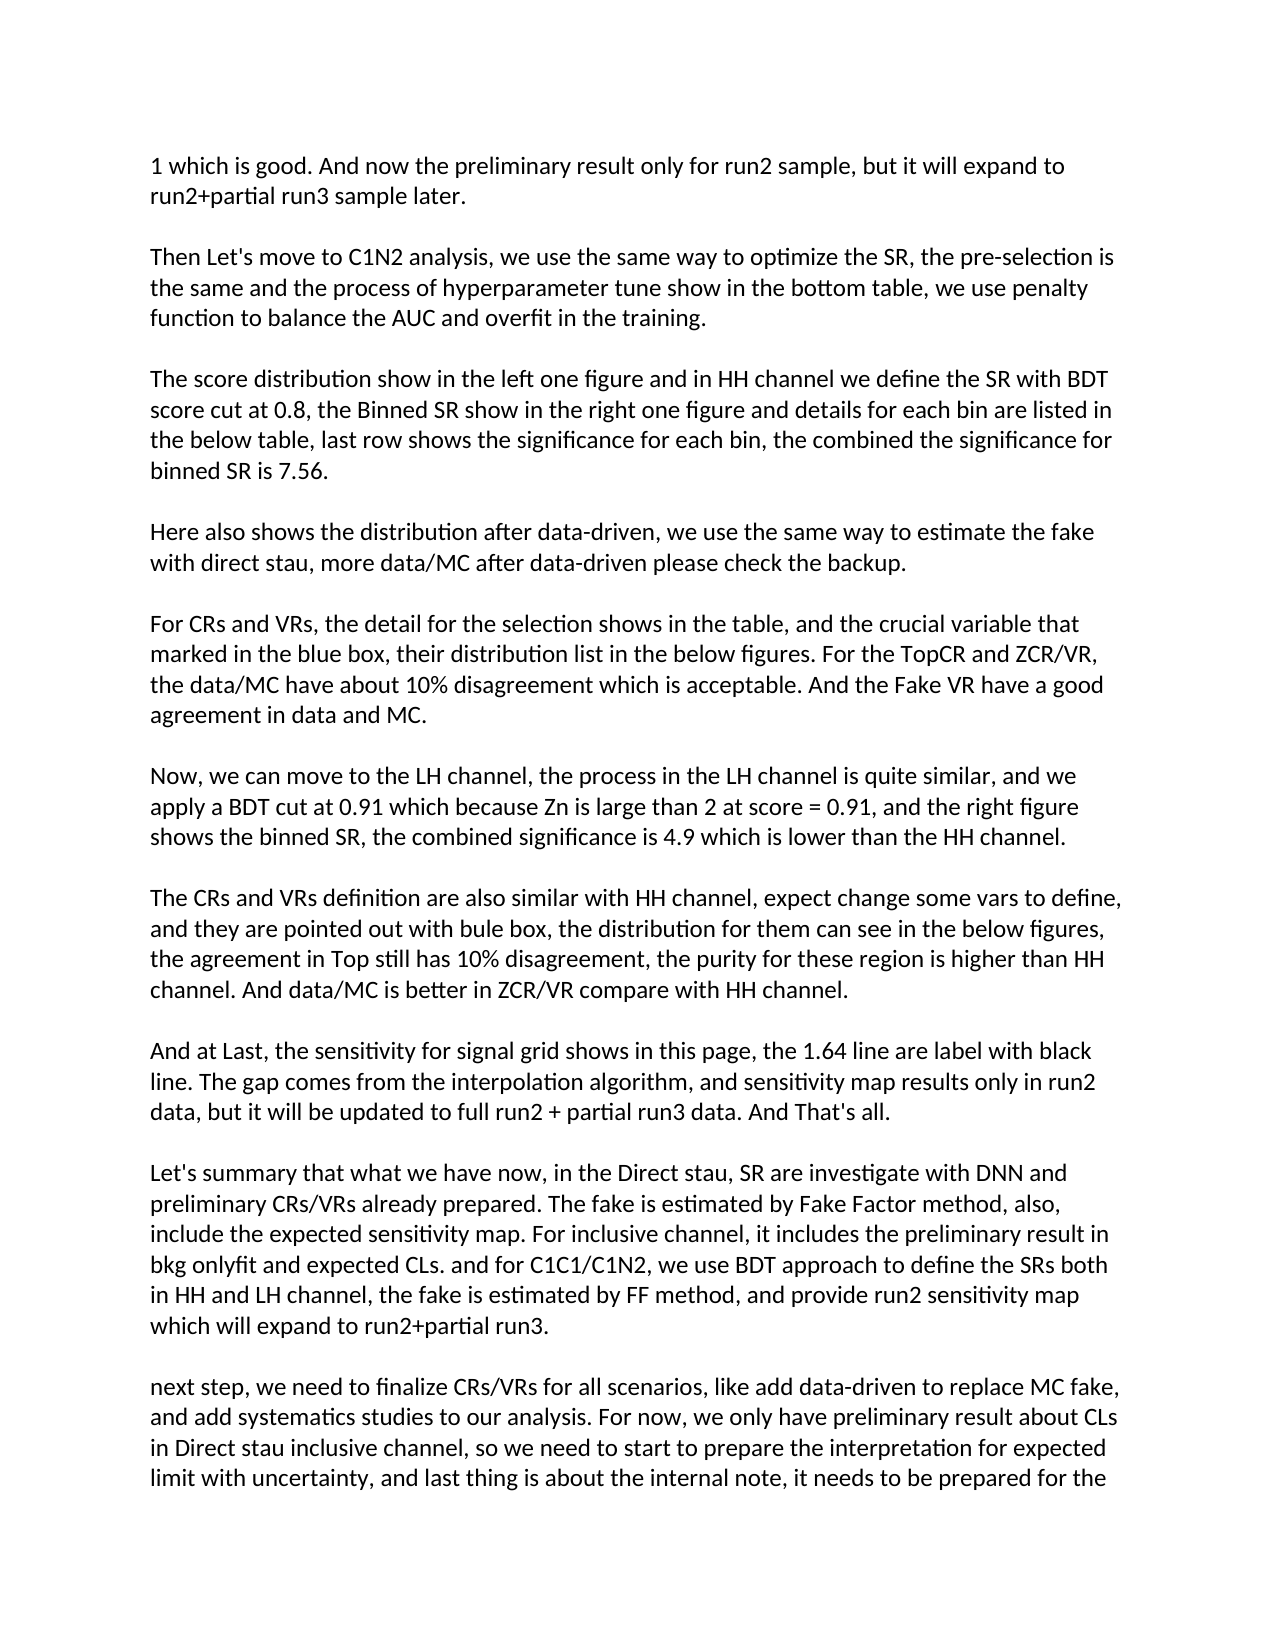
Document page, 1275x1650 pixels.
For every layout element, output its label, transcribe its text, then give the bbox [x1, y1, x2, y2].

text The score distribution show in the left one figure and in HH channel we define the SR with BDT score cut at 0.8, the Binned SR show in the right one figure and details for each bin are listed in the below table, last row shows the significance for each bin, the combined the significance for binned SR is 7.56. [150, 364, 1125, 516]
text Here also shows the distribution after data-driven, we use the same way to estimate the fake with direct stau, more data/MC after data-driven please check the backup. [150, 516, 1125, 577]
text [150, 1157, 1125, 1493]
text For CRs and VRs, the detail for the selection shows in the table, and the crucial variable that marked in the blue box, their distribution list in the below figures. For the TopCR and ZCR/VR, the data/MC have about 10% disagreement which is acceptable. And the Fake VR have a good agreement in data and MC. Now, we can move to the LH channel, the process in the LH channel is quite similar, and we apply a BDT cut at 0.91 which because Zn is large than 2 at score = 0.91, and the right figure shows the binned SR, the combined significance is 4.9 which is lower than the HH channel. [150, 577, 1125, 852]
text And at Last, the sensitivity for signal grid shows in this page, the 1.64 line are label with black line. The gap comes from the interpolation algorithm, and sensitivity map results only in run2 data, but it will be updated to full run2 + partial run3 data. And That's all. [150, 1035, 1125, 1127]
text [150, 150, 1125, 333]
text The CRs and VRs definition are also similar with HH channel, expect change some vars to define, and they are pointed out with bule box, the distribution for them can see in the below figures, the agreement in Top still has 10% disagreement, the purity for these region is higher than HH channel. And data/MC is better in ZCR/VR compare with HH channel. [150, 882, 1125, 1004]
